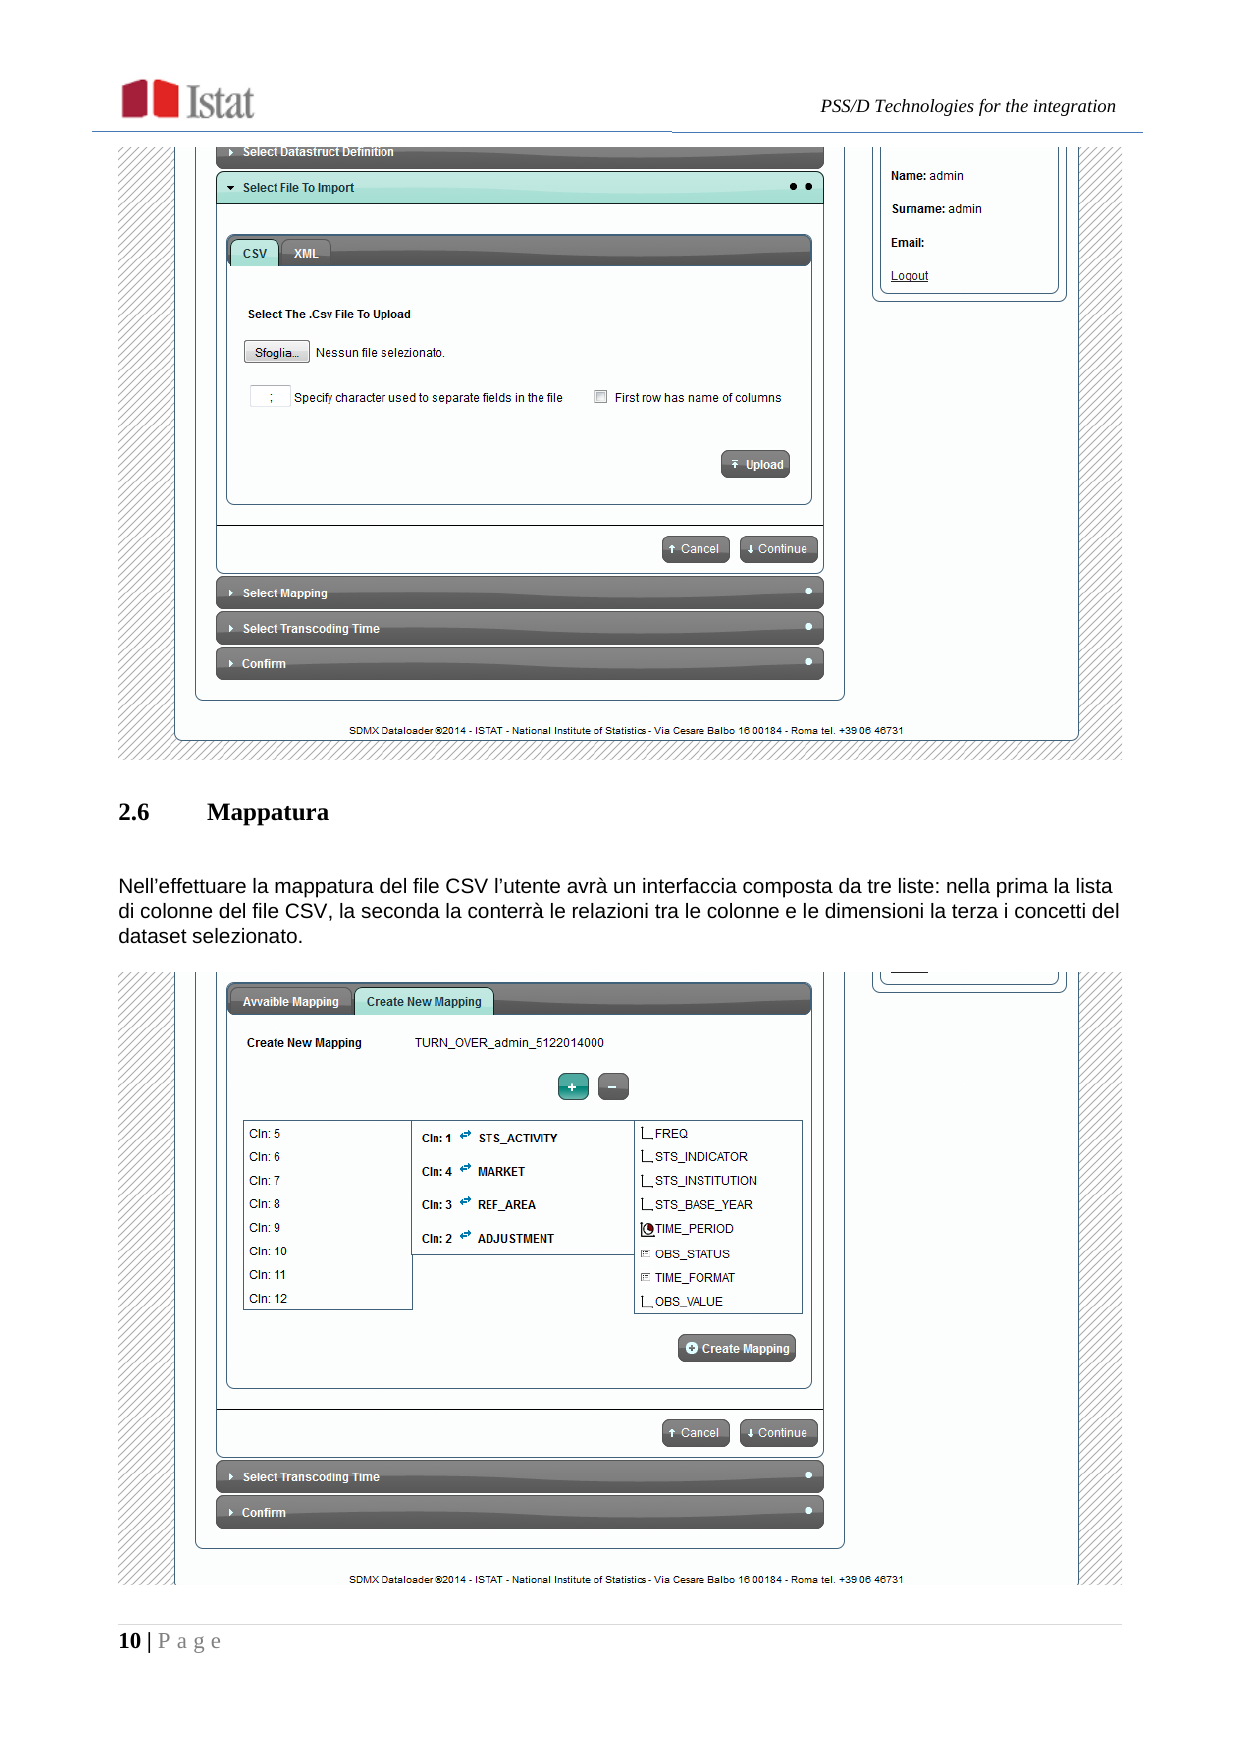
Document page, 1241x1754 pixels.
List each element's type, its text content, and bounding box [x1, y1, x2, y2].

text Nell’effettuare la mappatura del file CSV l’utente avrà un interfaccia composta da tre liste: nella prima la lista di colonne del file CSV, la seconda la conterrà le relazioni tra le colonne e le dimensioni la terza i concetti del dataset selezionato. [118, 873, 1122, 948]
picture [118, 972, 1123, 1585]
picture [118, 73, 258, 121]
subtitle Mappatura [118, 797, 1122, 826]
picture [118, 147, 1123, 760]
